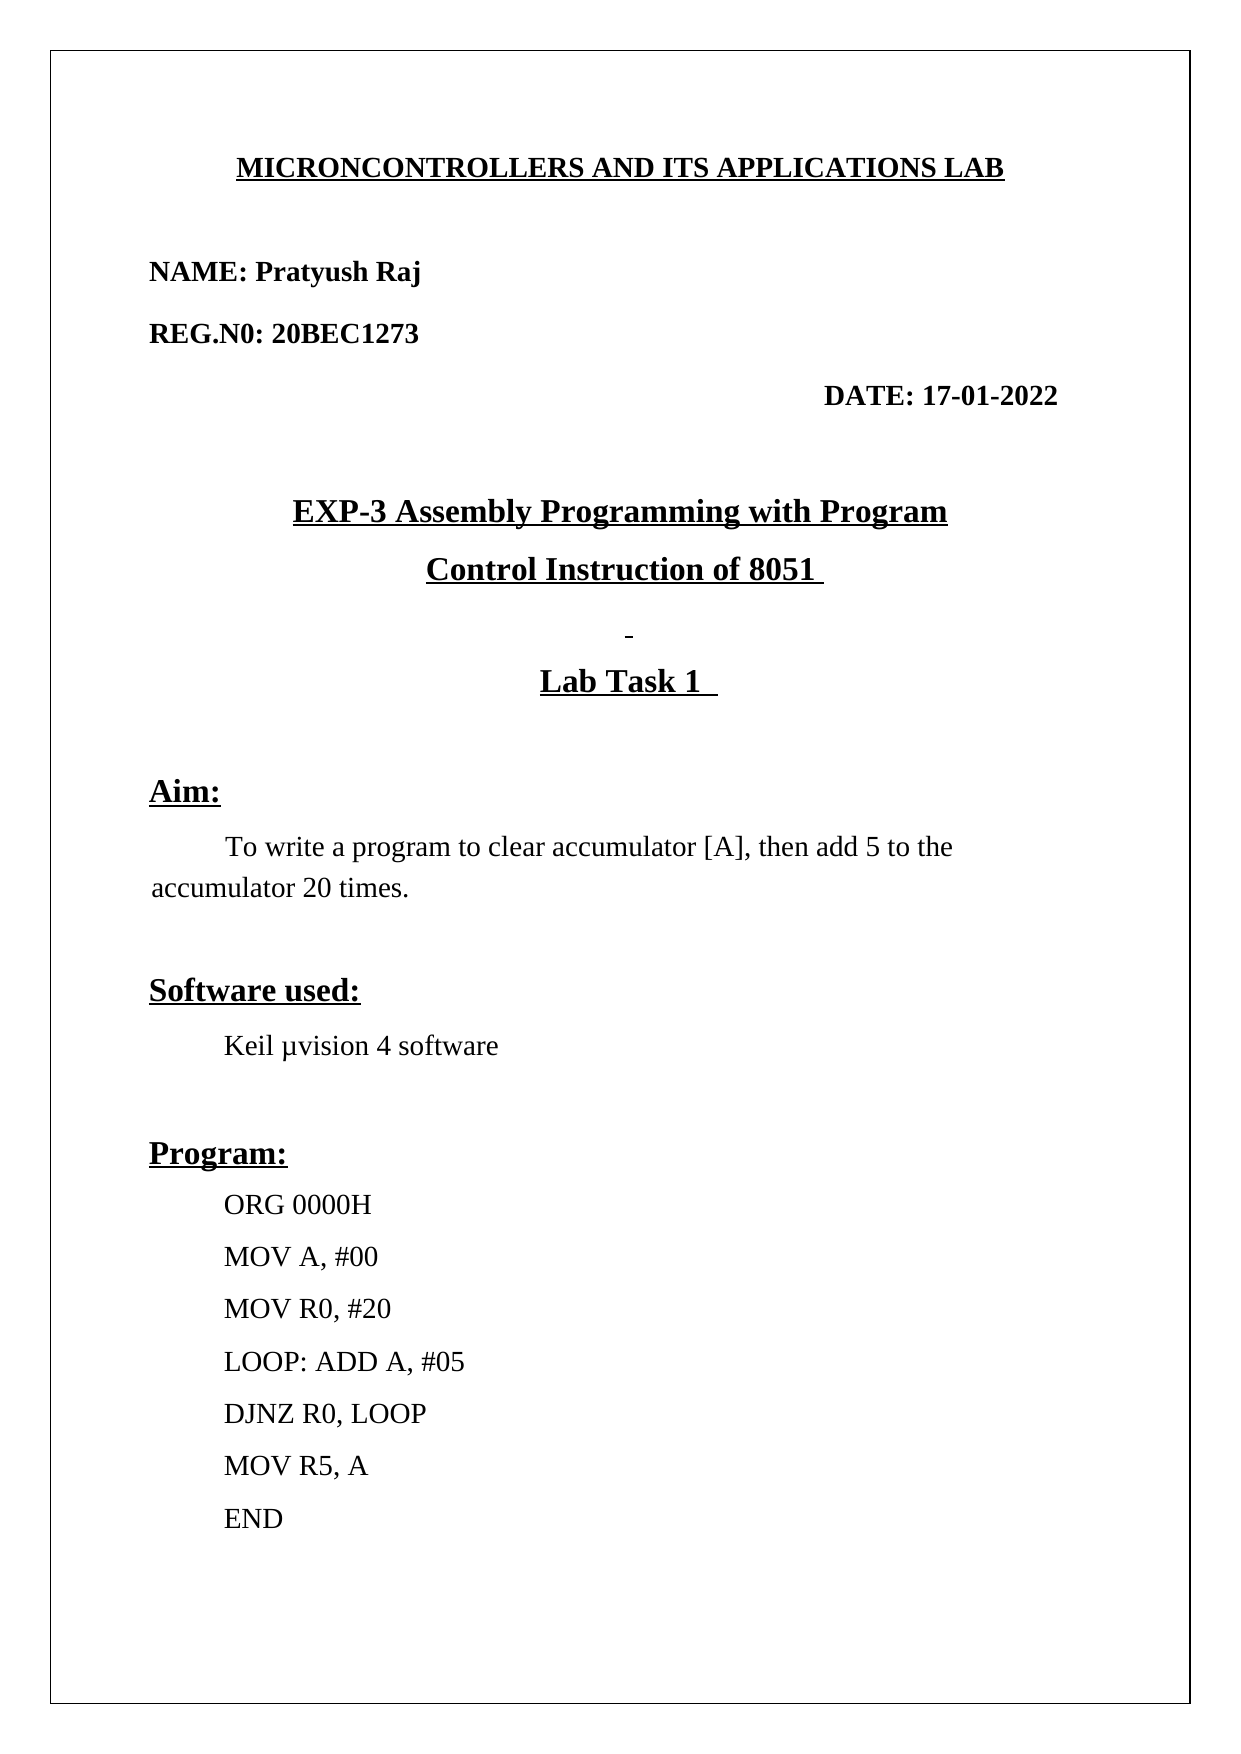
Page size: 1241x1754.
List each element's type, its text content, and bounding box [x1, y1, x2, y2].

subtitle EXP-3 Assembly Programming with Program Control Instruction of 8051 [288, 491, 952, 587]
text Software used: [148, 970, 407, 1009]
text To write a program to clear accumulator [A], then add 5 to the accumulator 20 times. [150, 829, 1093, 905]
text MICRONCONTROLLERS AND ITS APPLICATIONS LAB [150, 150, 1090, 183]
text MOV R0, #20 [223, 1292, 1093, 1325]
text ORG 0000H [223, 1187, 1093, 1221]
text DJNZ R0, LOOP [223, 1396, 1093, 1430]
text LOOP: ADD A, #05 [223, 1344, 1093, 1377]
subtitle DATE: 17-01-2022 [824, 378, 1087, 412]
subtitle REG.N0: 20BEC1273 [149, 317, 1087, 350]
text Keil µvision 4 software [223, 1028, 1093, 1061]
text END [223, 1501, 1093, 1534]
subtitle NAME: Pratyush Raj [149, 254, 1087, 288]
text Program: [148, 1133, 407, 1171]
text MOV A, #00 [223, 1239, 1093, 1273]
text MOV R5, A [223, 1448, 1093, 1482]
subtitle Lab Task 1 [288, 661, 952, 699]
text Aim: [148, 772, 407, 810]
